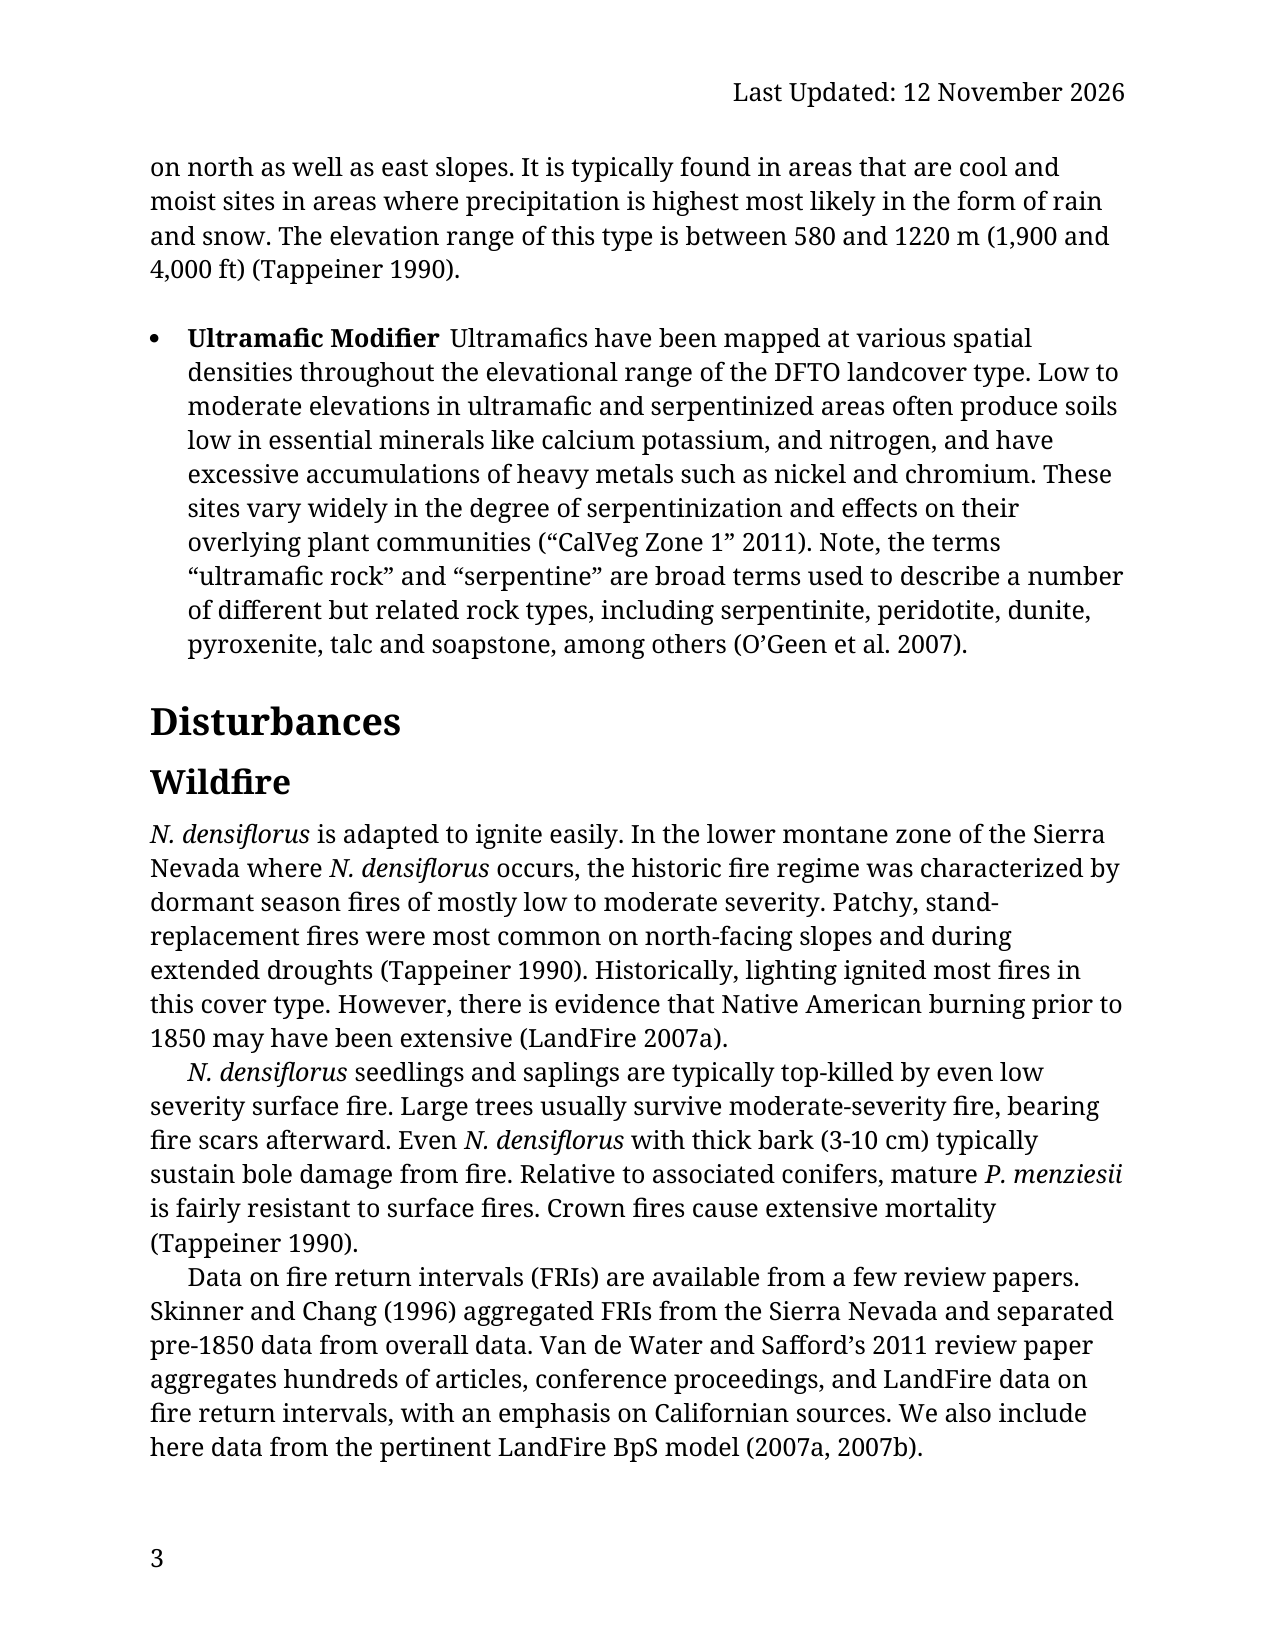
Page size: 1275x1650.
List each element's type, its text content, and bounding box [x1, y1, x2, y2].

text Data on fire return intervals (FRIs) are available from a few review papers. Skinner and Chang (1996) aggregated FRIs from the Sierra Nevada and separated pre-1850 data from overall data. Van de Water and Safford’s 2011 review paper aggregates hundreds of articles, conference proceedings, and LandFire data on fire return intervals, with an emphasis on Californian sources. We also include here data from the pertinent LandFire BpS model (2007a, 2007b). [150, 1259, 1125, 1464]
text N. densiflorus is adapted to ignite easily. In the lower montane zone of the Sierra Nevada where N. densiflorus occurs, the historic fire regime was characterized by dormant season fires of mostly low to moderate severity. Patchy, stand-replacement fires were most common on north-facing slopes and during extended droughts (Tappeiner 1990). Historically, lighting ignited most fires in this cover type. However, there is evidence that Native American burning prior to 1850 may have been extensive (LandFire 2007a). [150, 816, 1125, 1055]
text N. densiflorus seedlings and saplings are typically top-killed by even low severity surface fire. Large trees usually survive moderate-severity fire, bearing fire scars afterward. Even N. densiflorus with thick bark (3-10 cm) typically sustain bole damage from fire. Relative to associated conifers, mature P. menziesii is fairly resistant to surface fires. Crown fires cause extensive mortality (Tappeiner 1990). [150, 1055, 1125, 1259]
subtitle Wildfire [150, 758, 1125, 804]
text Disturbances [150, 695, 1125, 746]
